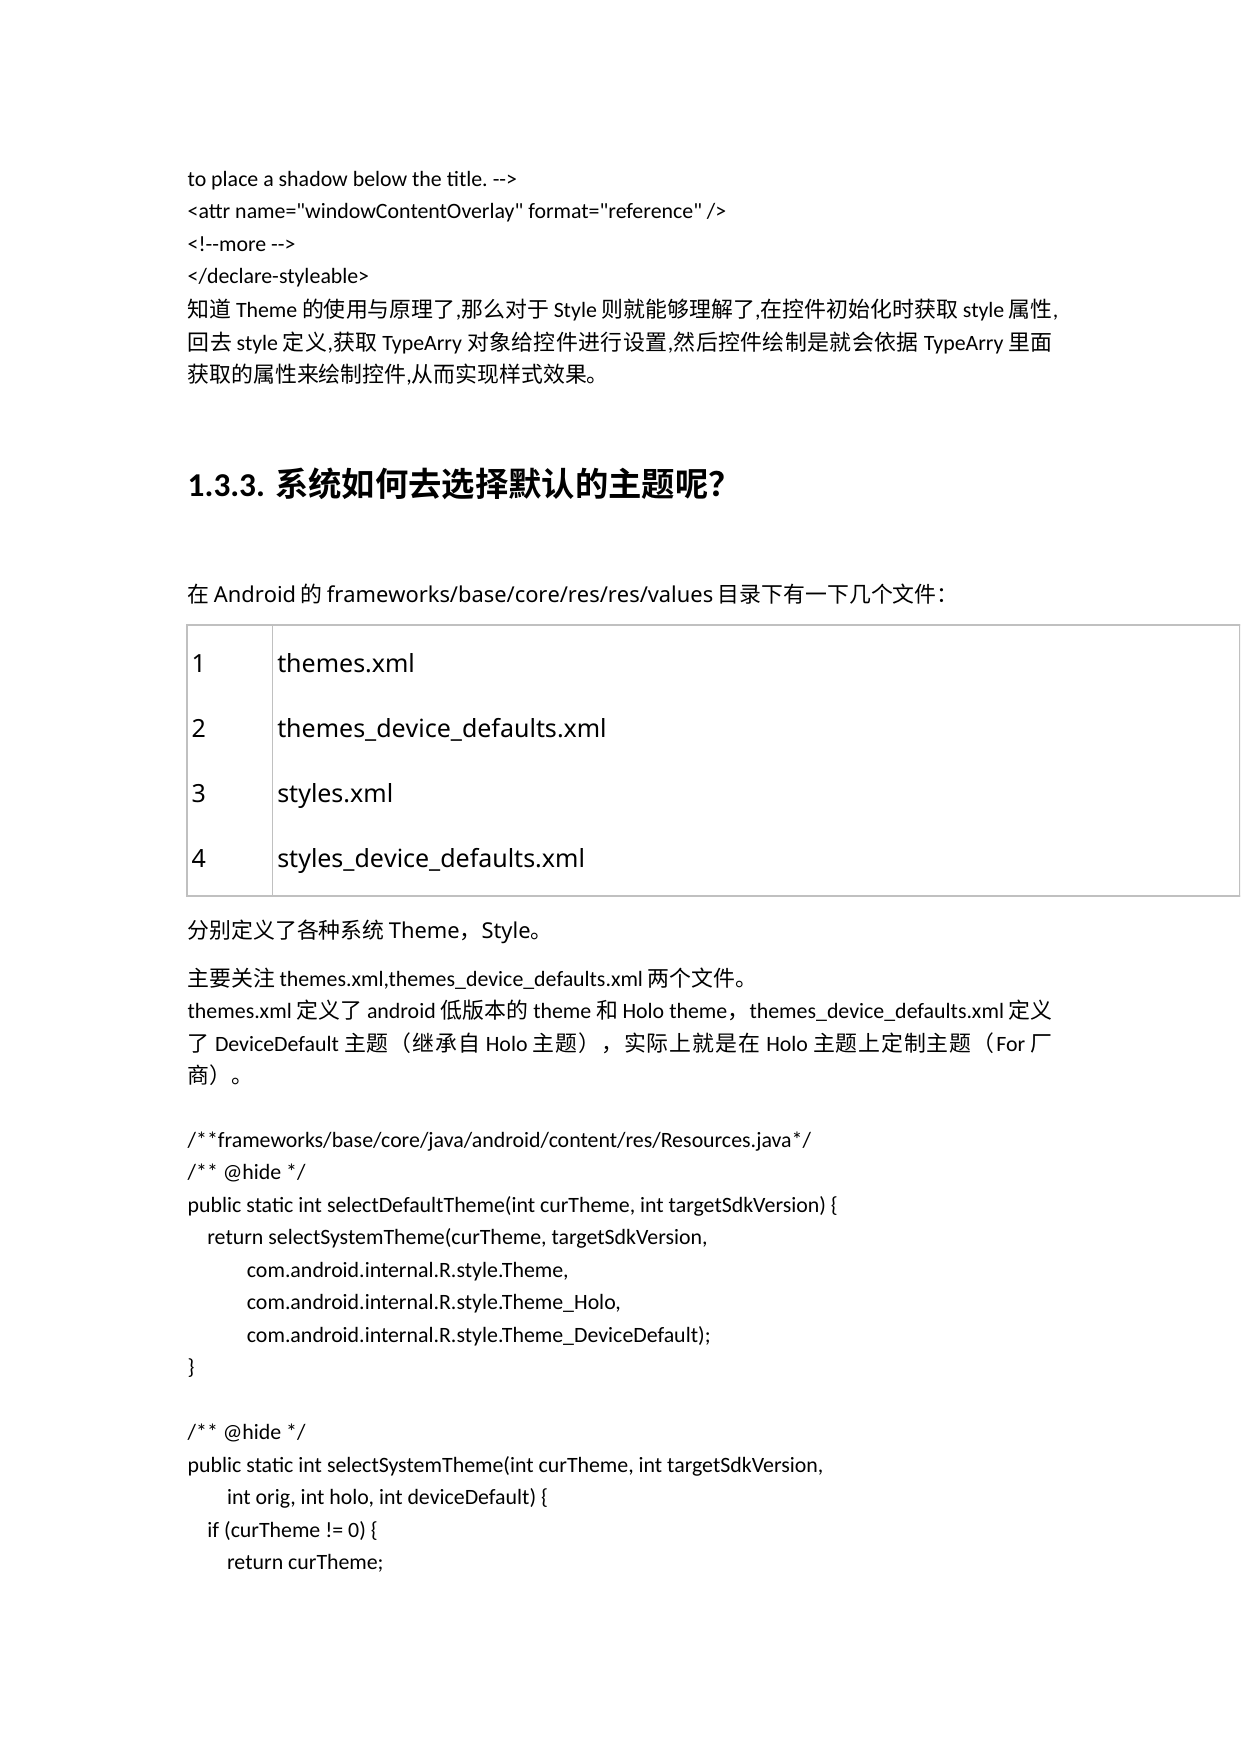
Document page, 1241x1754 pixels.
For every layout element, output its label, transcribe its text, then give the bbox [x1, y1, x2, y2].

text public static int selectDefaultTheme(int curTheme, int targetSdkVersion) { [187, 1188, 1053, 1221]
subtitle 系统如何去选择默认的主题呢？ [187, 449, 1053, 514]
text themes.xml定义了android低版本的theme和Holo theme，themes_device_defaults.xml定义了DeviceDefault主题（继承自Holo主题），实际上就是在Holo主题上定制主题（For厂商）。 [187, 993, 1053, 1091]
text int orig, int holo, int deviceDefault) { [187, 1481, 1053, 1513]
text </declare-styleable> [187, 259, 1053, 292]
text 知道Theme的使用与原理了,那么对于Style则就能够理解了,在控件初始化时获取style属性,回去style定义,获取TypeArry对象给控件进行设置,然后控件绘制是就会依据TypeArry里面获取的属性来绘制控件,从而实现样式效果。 [187, 292, 1053, 389]
text com.android.internal.R.style.Theme_DeviceDefault); [187, 1318, 1053, 1351]
table_header 1 2 3 4 [188, 626, 272, 895]
text 分别定义了各种系统Theme，Style。 [187, 912, 1053, 945]
text if (curTheme != 0) { [187, 1513, 1053, 1546]
text public static int selectSystemTheme(int curTheme, int targetSdkVersion, [187, 1448, 1053, 1481]
text /** @hide */ [187, 1156, 1053, 1188]
text /** @hide */ [187, 1416, 1053, 1448]
text <!--more --> [187, 227, 1053, 259]
text 在Android的frameworks/base/core/res/res/values目录下有一下几个文件： [187, 576, 1053, 609]
text return curTheme; [187, 1546, 1053, 1578]
text return selectSystemTheme(curTheme, targetSdkVersion, [187, 1221, 1053, 1253]
text 主要关注themes.xml,themes_device_defaults.xml两个文件。 [187, 961, 1053, 993]
text to place a shadow below the title. --> [187, 162, 1053, 194]
text com.android.internal.R.style.Theme, [187, 1253, 1053, 1286]
text <attr name="windowContentOverlay" format="reference" /> [187, 194, 1053, 227]
table_header themes.xml themes_device_defaults.xml styles.xml styles_device_defaults.xml [273, 626, 1239, 895]
text com.android.internal.R.style.Theme_Holo, [187, 1286, 1053, 1318]
text /**frameworks/base/core/java/android/content/res/Resources.java*/ [187, 1123, 1053, 1156]
text } [187, 1351, 1053, 1383]
